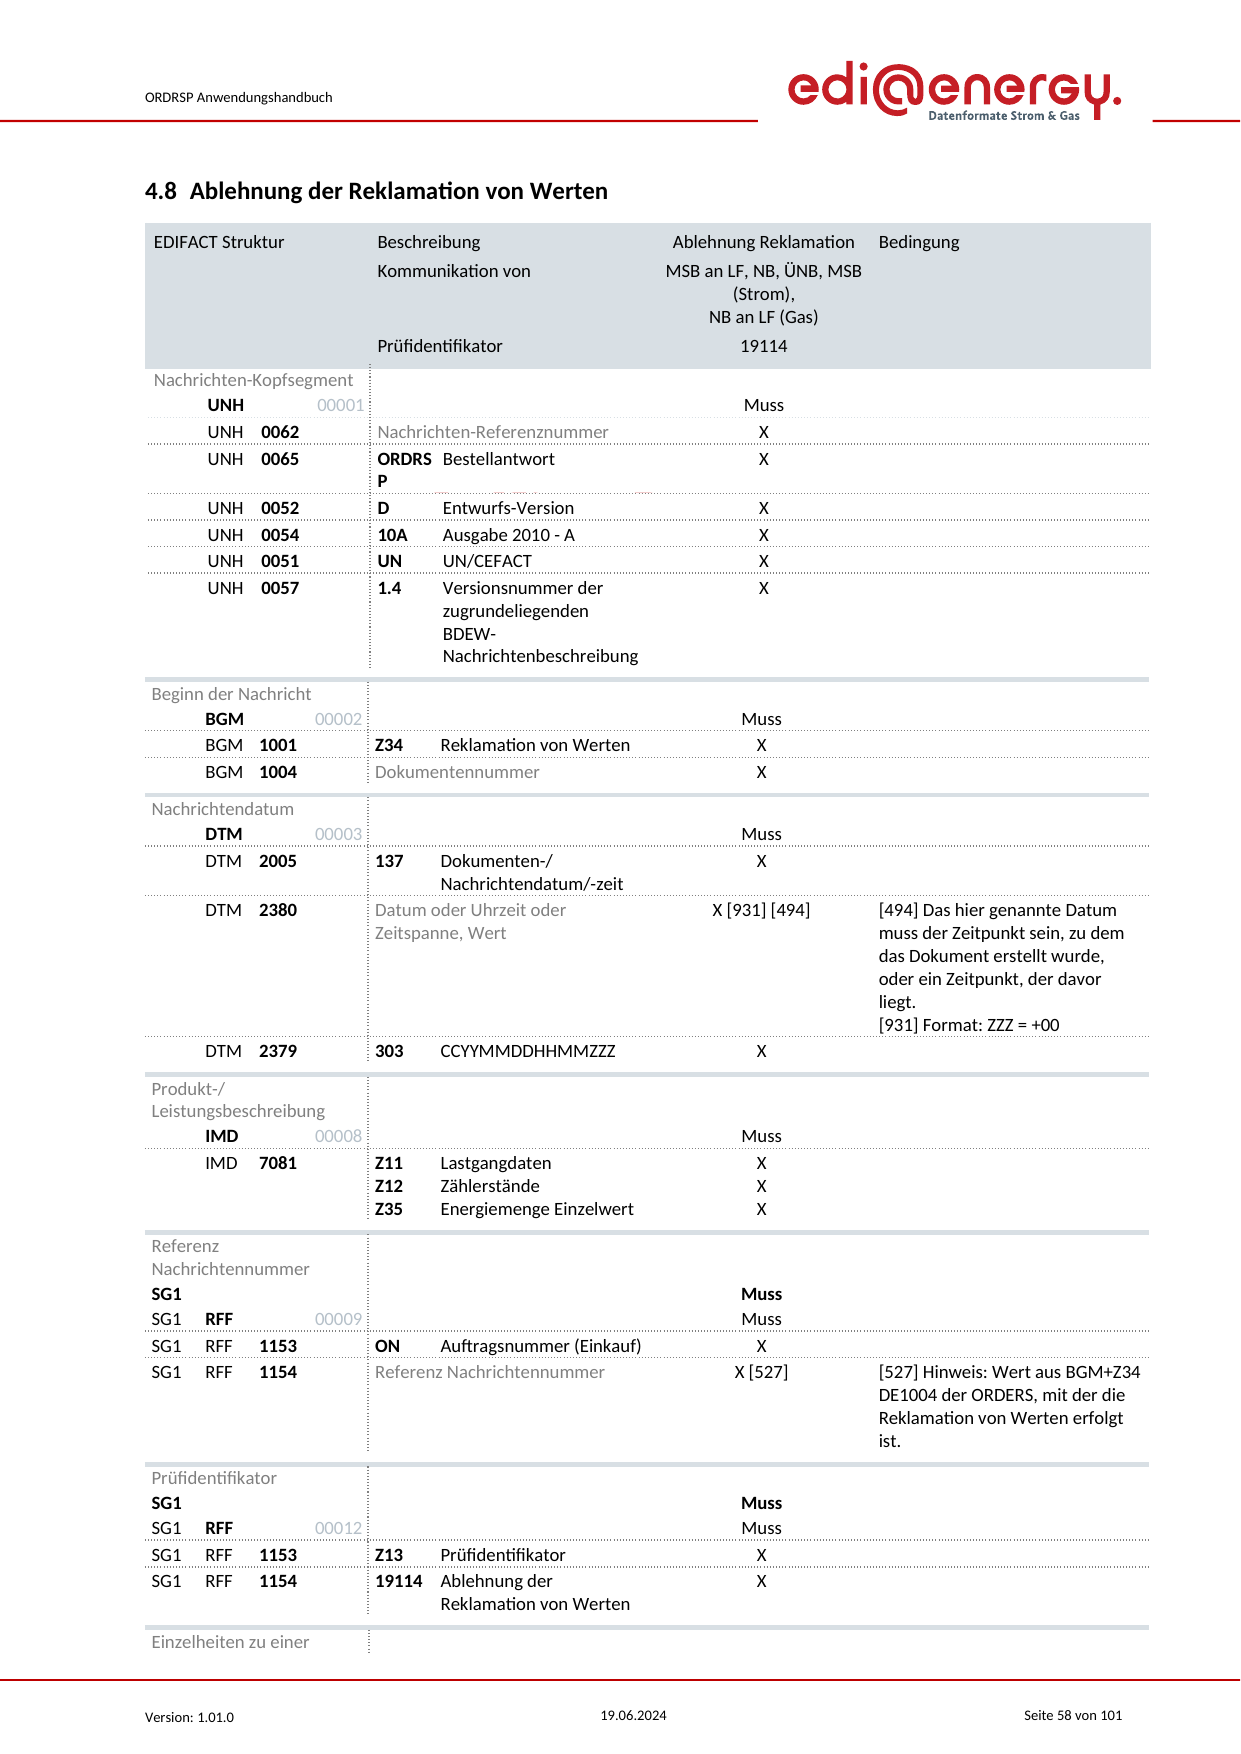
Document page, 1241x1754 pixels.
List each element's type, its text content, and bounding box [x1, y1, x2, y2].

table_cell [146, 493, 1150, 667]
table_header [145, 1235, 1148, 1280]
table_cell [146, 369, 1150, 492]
subtitle Ablehnung der Reklamation von Werten [145, 173, 1122, 206]
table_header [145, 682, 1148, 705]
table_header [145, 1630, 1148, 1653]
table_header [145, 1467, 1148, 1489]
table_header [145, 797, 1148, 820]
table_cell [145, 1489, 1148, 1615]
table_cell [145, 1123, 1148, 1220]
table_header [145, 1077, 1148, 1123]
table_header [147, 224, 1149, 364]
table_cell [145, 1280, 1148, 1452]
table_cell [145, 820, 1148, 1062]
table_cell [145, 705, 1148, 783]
